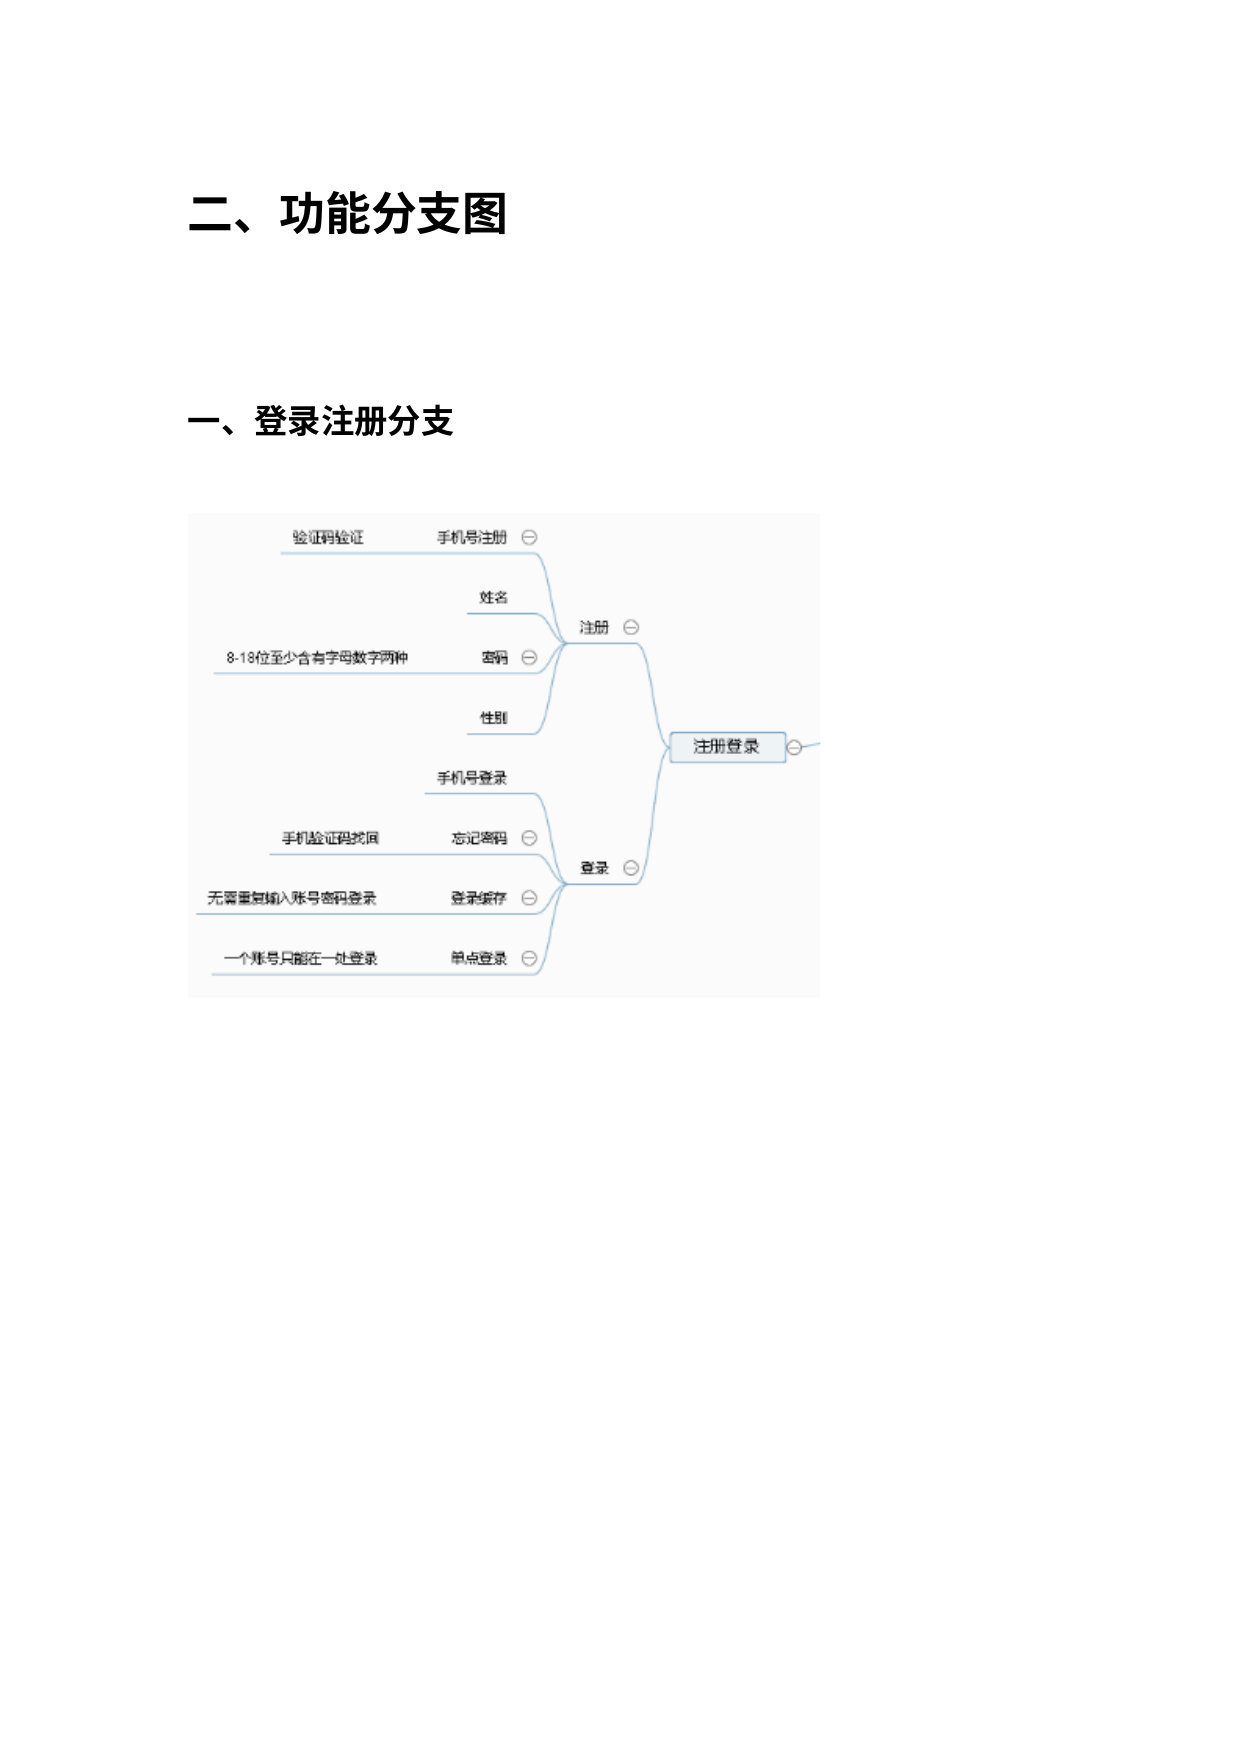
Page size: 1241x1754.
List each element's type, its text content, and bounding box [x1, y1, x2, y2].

subtitle 功能分支图 [187, 162, 1053, 259]
picture [187, 513, 821, 998]
subtitle 登录注册分支 [187, 387, 1053, 452]
